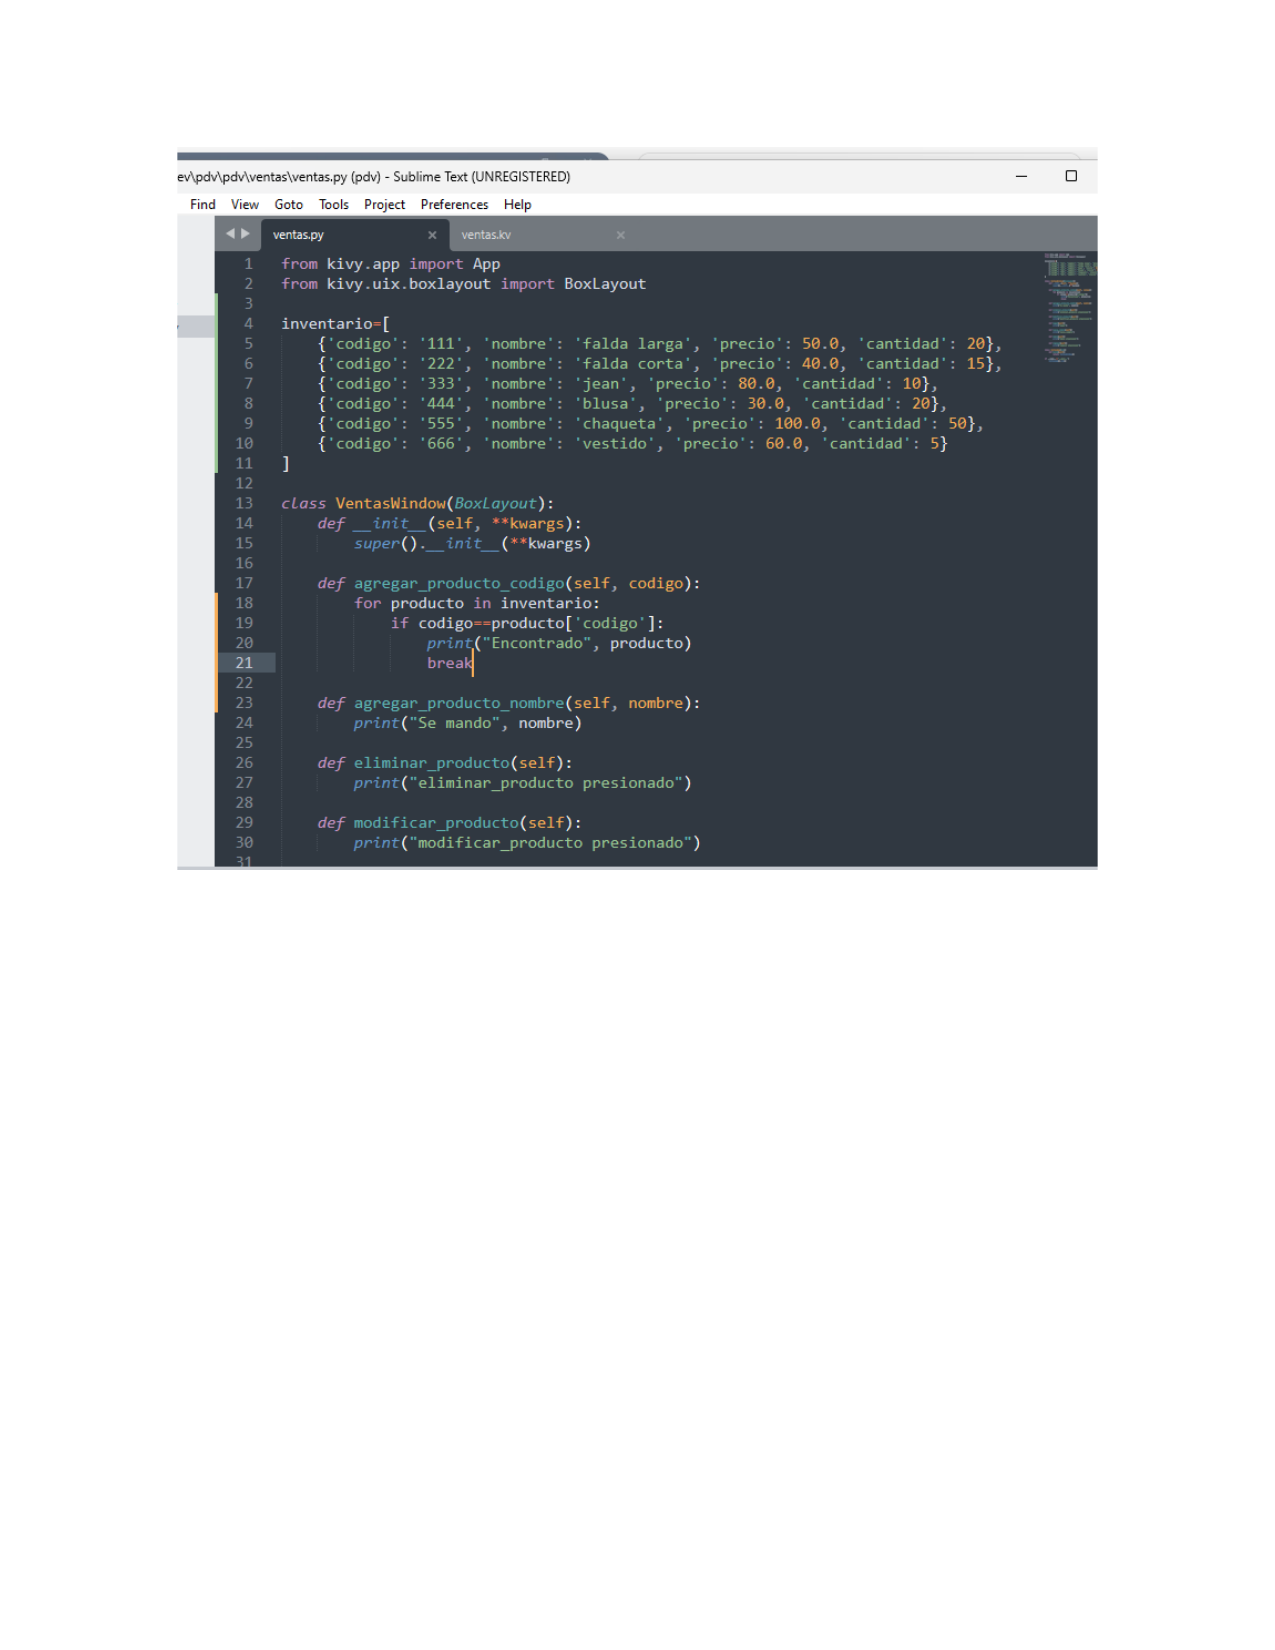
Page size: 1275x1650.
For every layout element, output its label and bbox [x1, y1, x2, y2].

picture [177, 147, 1098, 870]
